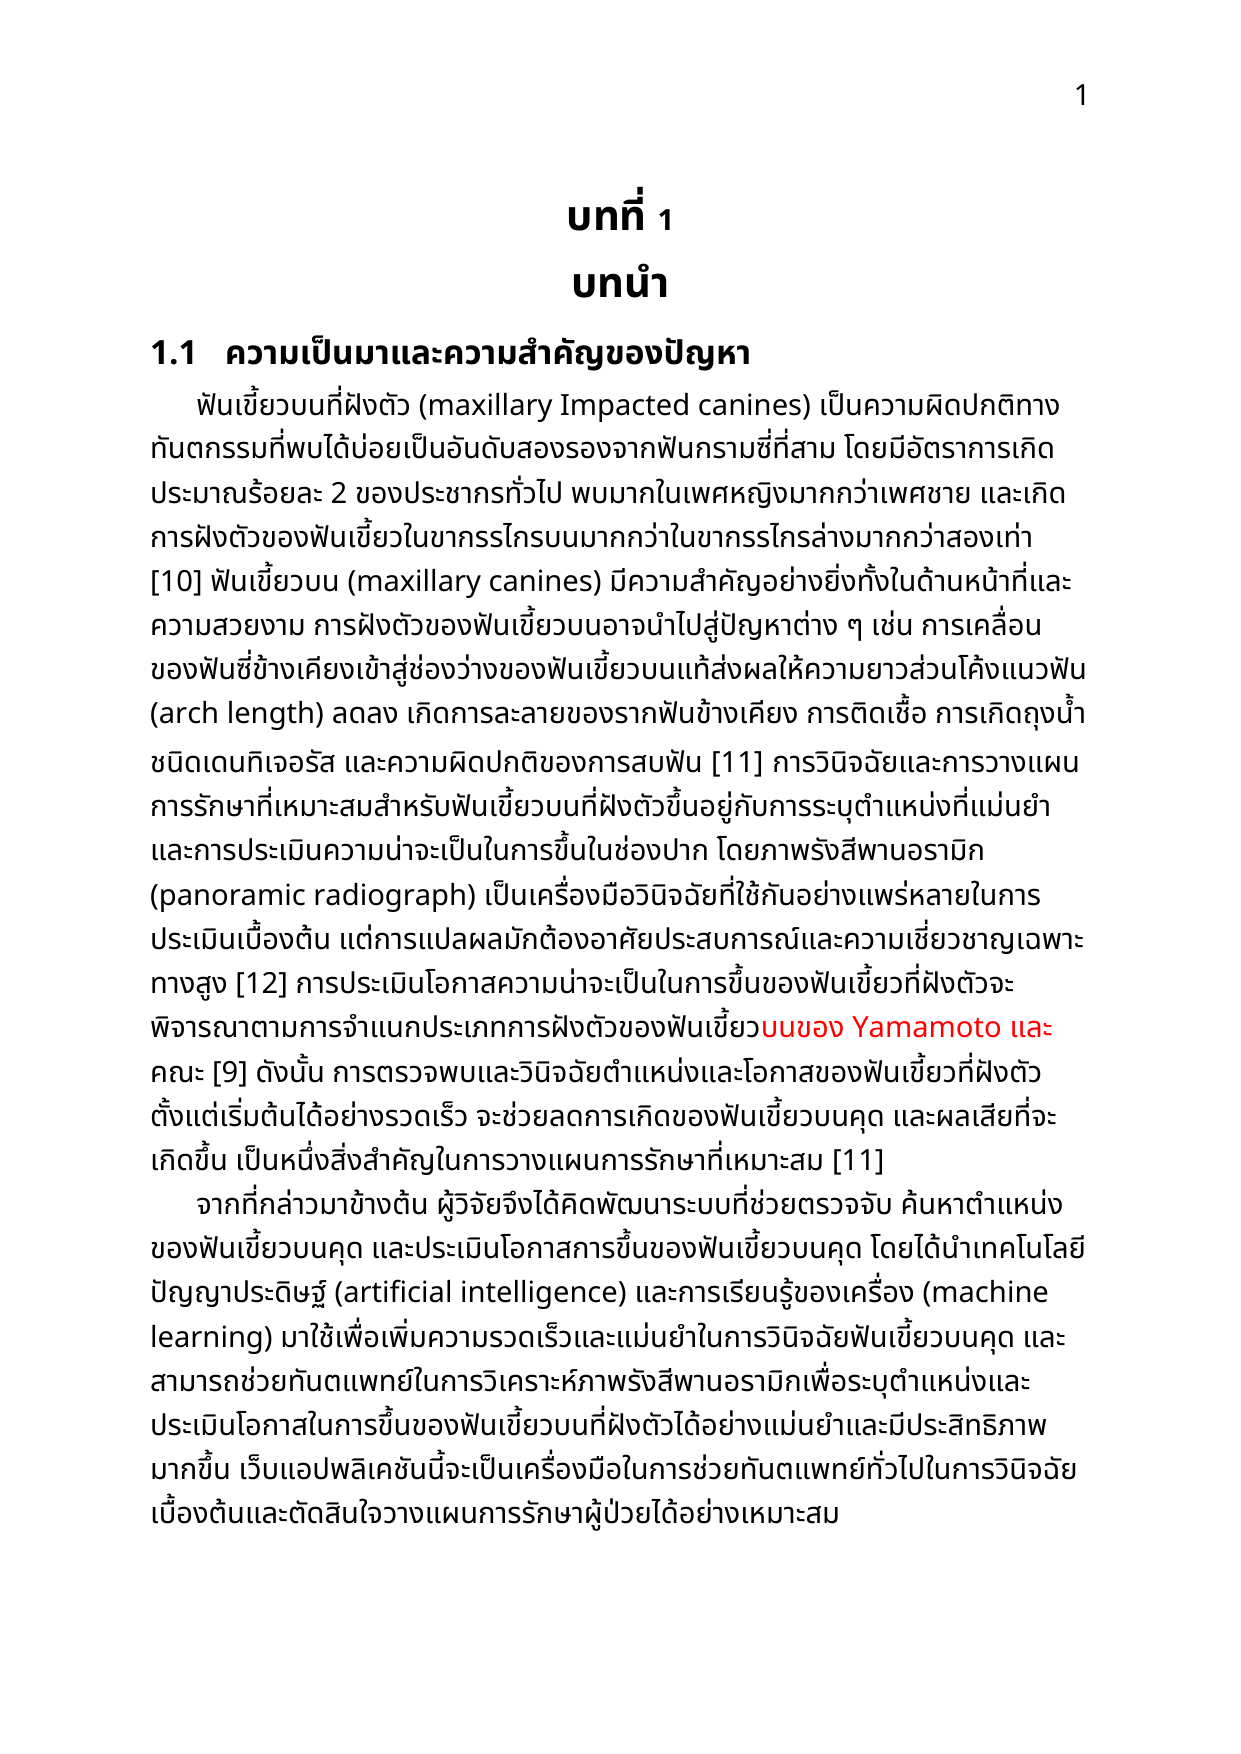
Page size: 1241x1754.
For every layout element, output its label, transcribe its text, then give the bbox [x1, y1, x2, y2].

text บทนำ [150, 253, 1090, 316]
subtitle ความเป็นมาและความสำคัญของปัญหา [150, 329, 1090, 379]
text จากที่กล่าวมาข้างต้น ผู้วิจัยจึงได้คิดพัฒนาระบบที่ช่วยตรวจจับ ค้นหาตำแหน่งของฟันเขี้ยวบนคุด และประเมินโอกาสการขึ้นของฟันเขี้ยวบนคุด โดยได้นำเทคโนโลยีปัญญาประดิษฐ์ (artificial intelligence) และการเรียนรู้ของเครื่อง (machine learning) มาใช้เพื่อเพิ่มความรวดเร็วและแม่นยำในการวินิจฉัยฟันเขี้ยวบนคุด และสามารถช่วยทันตแพทย์ในการวิเคราะห์ภาพรังสีพานอรามิกเพื่อระบุตำแหน่งและประเมินโอกาสในการขึ้นของฟันเขี้ยวบนที่ฝังตัวได้อย่างแม่นยำและมีประสิทธิภาพมากขึ้น เว็บแอปพลิเคชันนี้จะเป็นเครื่องมือในการช่วยทันตแพทย์ทั่วไปในการวินิจฉัยเบื้องต้นและตัดสินใจวางแผนการรักษาผู้ป่วยได้อย่างเหมาะสม [150, 1183, 1090, 1536]
subtitle บทที่ 1 [150, 186, 1090, 249]
text ฟันเขี้ยวบนที่ฝังตัว (maxillary Impacted canines) เป็นความผิดปกติทางทันตกรรมที่พบได้บ่อยเป็นอันดับสองรองจากฟันกรามซี่ที่สาม โดยมีอัตราการเกิดประมาณร้อยละ 2 ของประชากรทั่วไป พบมากในเพศหญิงมากกว่าเพศชาย และเกิดการฝังตัวของฟันเขี้ยวในขากรรไกรบนมากกว่าในขากรรไกรล่างมากกว่าสองเท่า [10] ฟันเขี้ยวบน (maxillary canines) มีความสำคัญอย่างยิ่งทั้งในด้านหน้าที่และความสวยงาม การฝังตัวของฟันเขี้ยวบนอาจนำไปสู่ปัญหาต่าง ๆ เช่น การเคลื่อนของฟันซี่ข้างเคียงเข้าสู่ช่องว่างของฟันเขี้ยวบนแท้ส่งผลให้ความยาวส่วนโค้งแนวฟัน (arch length) ลดลง เกิดการละลายของรากฟันข้างเคียง การติดเชื้อ การเกิดถุงน้ำชนิดเดนทิเจอรัส และความผิดปกติของการสบฟัน [11] การวินิจฉัยและการวางแผนการรักษาที่เหมาะสมสำหรับฟันเขี้ยวบนที่ฝังตัวขึ้นอยู่กับการระบุตำแหน่งที่แม่นยำและการประเมินความน่าจะเป็นในการขึ้นในช่องปาก โดยภาพรังสีพานอรามิก (panoramic radiograph) เป็นเครื่องมือวินิจฉัยที่ใช้กันอย่างแพร่หลายในการประเมินเบื้องต้น แต่การแปลผลมักต้องอาศัยประสบการณ์และความเชี่ยวชาญเฉพาะทางสูง [12] การประเมินโอกาสความน่าจะเป็นในการขึ้นของฟันเขี้ยวที่ฝังตัวจะพิจารณาตามการจำแนกประเภทการฝังตัวของฟันเขี้ยวบนของ Yamamoto และคณะ [9] ดังนั้น การตรวจพบและวินิจฉัยตำแหน่งและโอกาสของฟันเขี้ยวที่ฝังตัวตั้งแต่เริ่มต้นได้อย่างรวดเร็ว จะช่วยลดการเกิดของฟันเขี้ยวบนคุด และผลเสียที่จะเกิดขึ้น เป็นหนึ่งสิ่งสำคัญในการวางแผนการรักษาที่เหมาะสม [11] [150, 384, 1090, 1183]
